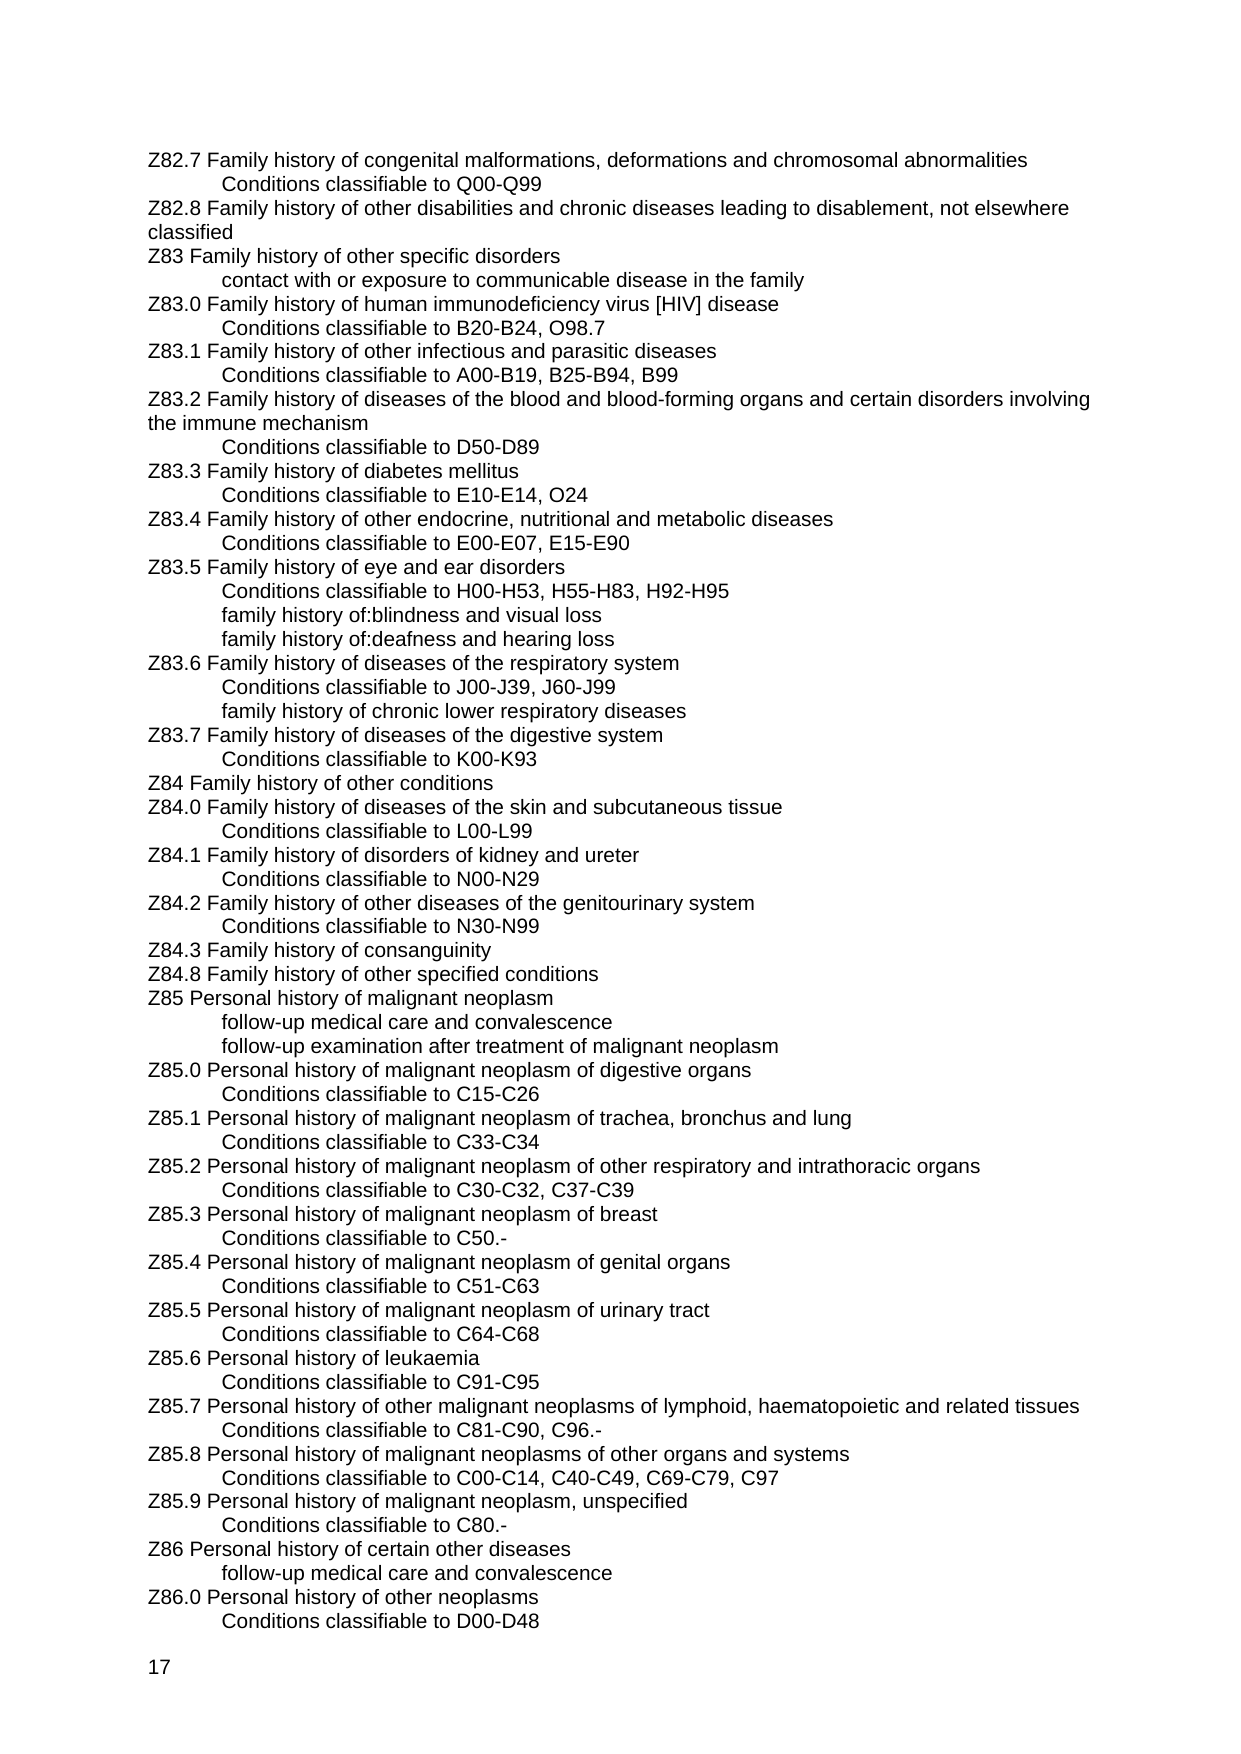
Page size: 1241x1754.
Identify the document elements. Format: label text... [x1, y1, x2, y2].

text Conditions classifiable to C30-C32, C37-C39 [148, 1178, 1092, 1202]
text Z82.8 Family history of other disabilities and chronic diseases leading to disablement, not elsewhere classified [148, 196, 1092, 243]
text follow-up examination after treatment of malignant neoplasm [148, 1034, 1092, 1058]
text Conditions classifiable to J00-J39, J60-J99 [148, 675, 1092, 699]
text Z85.3 Personal history of malignant neoplasm of breast [148, 1202, 1092, 1226]
text Z85 Personal history of malignant neoplasm [148, 986, 1092, 1010]
text family history of:deafness and hearing loss [148, 627, 1092, 651]
text Z86 Personal history of certain other diseases [148, 1537, 1092, 1561]
text Conditions classifiable to C33-C34 [148, 1130, 1092, 1154]
text Z85.6 Personal history of leukaemia [148, 1346, 1092, 1369]
text Z85.8 Personal history of malignant neoplasms of other organs and systems [148, 1441, 1092, 1465]
text Z84 Family history of other conditions [148, 771, 1092, 794]
text family history of:blindness and visual loss [148, 603, 1092, 627]
text Conditions classifiable to D00-D48 [148, 1609, 1092, 1633]
text Conditions classifiable to H00-H53, H55-H83, H92-H95 [148, 579, 1092, 603]
text Conditions classifiable to C81-C90, C96.- [148, 1417, 1092, 1441]
text Conditions classifiable to A00-B19, B25-B94, B99 [148, 363, 1092, 387]
text Conditions classifiable to C00-C14, C40-C49, C69-C79, C97 [148, 1465, 1092, 1489]
text Z85.9 Personal history of malignant neoplasm, unspecified [148, 1489, 1092, 1513]
text Z86.0 Personal history of other neoplasms [148, 1585, 1092, 1609]
text Conditions classifiable to C80.- [148, 1513, 1092, 1537]
text Conditions classifiable to C15-C26 [148, 1082, 1092, 1106]
text Conditions classifiable to C51-C63 [148, 1274, 1092, 1298]
text Z85.5 Personal history of malignant neoplasm of urinary tract [148, 1298, 1092, 1322]
text Z83.7 Family history of diseases of the digestive system [148, 723, 1092, 747]
text Conditions classifiable to Q00-Q99 [148, 172, 1092, 196]
text Z84.0 Family history of diseases of the skin and subcutaneous tissue [148, 794, 1092, 818]
text follow-up medical care and convalescence [148, 1561, 1092, 1585]
text Z83.6 Family history of diseases of the respiratory system [148, 651, 1092, 675]
text follow-up medical care and convalescence [148, 1010, 1092, 1034]
text Conditions classifiable to N30-N99 [148, 914, 1092, 938]
text Conditions classifiable to E00-E07, E15-E90 [148, 531, 1092, 555]
text Conditions classifiable to L00-L99 [148, 818, 1092, 842]
text Z85.7 Personal history of other malignant neoplasms of lymphoid, haematopoietic and related tissues [148, 1393, 1092, 1417]
text Conditions classifiable to C64-C68 [148, 1322, 1092, 1346]
text Conditions classifiable to D50-D89 [148, 435, 1092, 459]
text Z85.4 Personal history of malignant neoplasm of genital organs [148, 1250, 1092, 1274]
text Z83.2 Family history of diseases of the blood and blood-forming organs and certain disorders involving the immune mechanism [148, 387, 1092, 435]
text Z83.5 Family history of eye and ear disorders [148, 555, 1092, 579]
text Z84.8 Family history of other specified conditions [148, 962, 1092, 986]
text Z82.7 Family history of congenital malformations, deformations and chromosomal abnormalities [148, 148, 1092, 172]
text Z83.4 Family history of other endocrine, nutritional and metabolic diseases [148, 507, 1092, 531]
text Z84.2 Family history of other diseases of the genitourinary system [148, 890, 1092, 914]
text Conditions classifiable to C91-C95 [148, 1369, 1092, 1393]
text Conditions classifiable to E10-E14, O24 [148, 483, 1092, 507]
text Z84.1 Family history of disorders of kidney and ureter [148, 842, 1092, 866]
text Conditions classifiable to C50.- [148, 1226, 1092, 1250]
text Conditions classifiable to N00-N29 [148, 866, 1092, 890]
text Z83.1 Family history of other infectious and parasitic diseases [148, 339, 1092, 363]
text Z84.3 Family history of consanguinity [148, 938, 1092, 962]
text Z83.3 Family history of diabetes mellitus [148, 459, 1092, 483]
text family history of chronic lower respiratory diseases [148, 699, 1092, 723]
text Z85.0 Personal history of malignant neoplasm of digestive organs [148, 1058, 1092, 1082]
text contact with or exposure to communicable disease in the family [148, 267, 1092, 291]
text Z85.1 Personal history of malignant neoplasm of trachea, bronchus and lung [148, 1106, 1092, 1130]
text Z85.2 Personal history of malignant neoplasm of other respiratory and intrathoracic organs [148, 1154, 1092, 1178]
text Z83.0 Family history of human immunodeficiency virus [HIV] disease [148, 291, 1092, 315]
text Conditions classifiable to K00-K93 [148, 747, 1092, 771]
text Z83 Family history of other specific disorders [148, 243, 1092, 267]
text Conditions classifiable to B20-B24, O98.7 [148, 315, 1092, 339]
